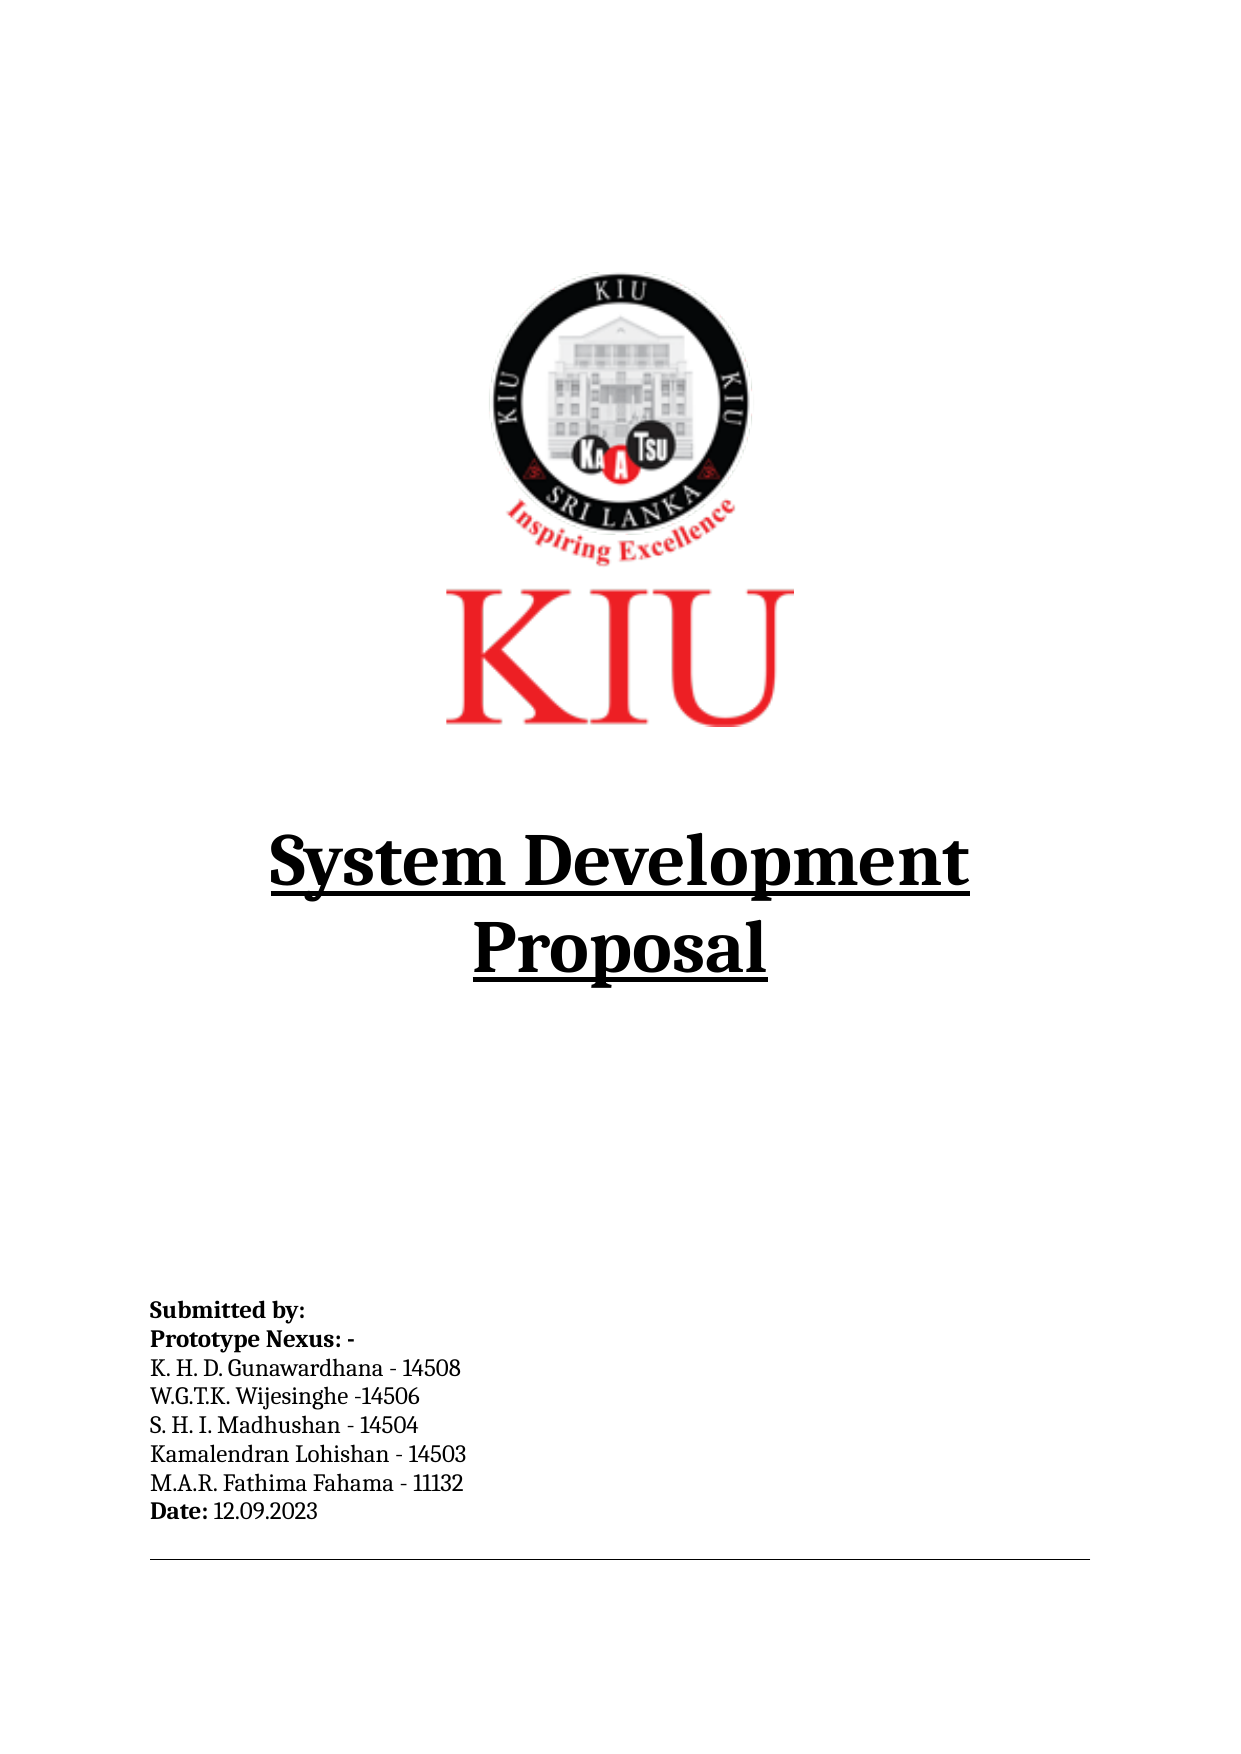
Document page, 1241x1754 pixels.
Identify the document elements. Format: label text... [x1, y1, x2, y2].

text W.G.T.K. Wijesinghe -14506 [150, 1382, 1090, 1411]
text Submitted by: [150, 1296, 1090, 1325]
text Prototype Nexus: - [150, 1325, 1090, 1353]
text K. H. D. Gunawardhana - 14508 [150, 1353, 1090, 1382]
text Kamalendran Lohishan - 14503 [150, 1440, 1090, 1468]
picture [446, 272, 794, 727]
text S. H. I. Madhushan - 14504 [150, 1411, 1090, 1440]
text Date: 12.09.2023 [150, 1497, 1090, 1526]
text M.A.R. Fathima Fahama - 11132 [150, 1468, 1090, 1497]
text System Development Proposal [150, 818, 1090, 991]
